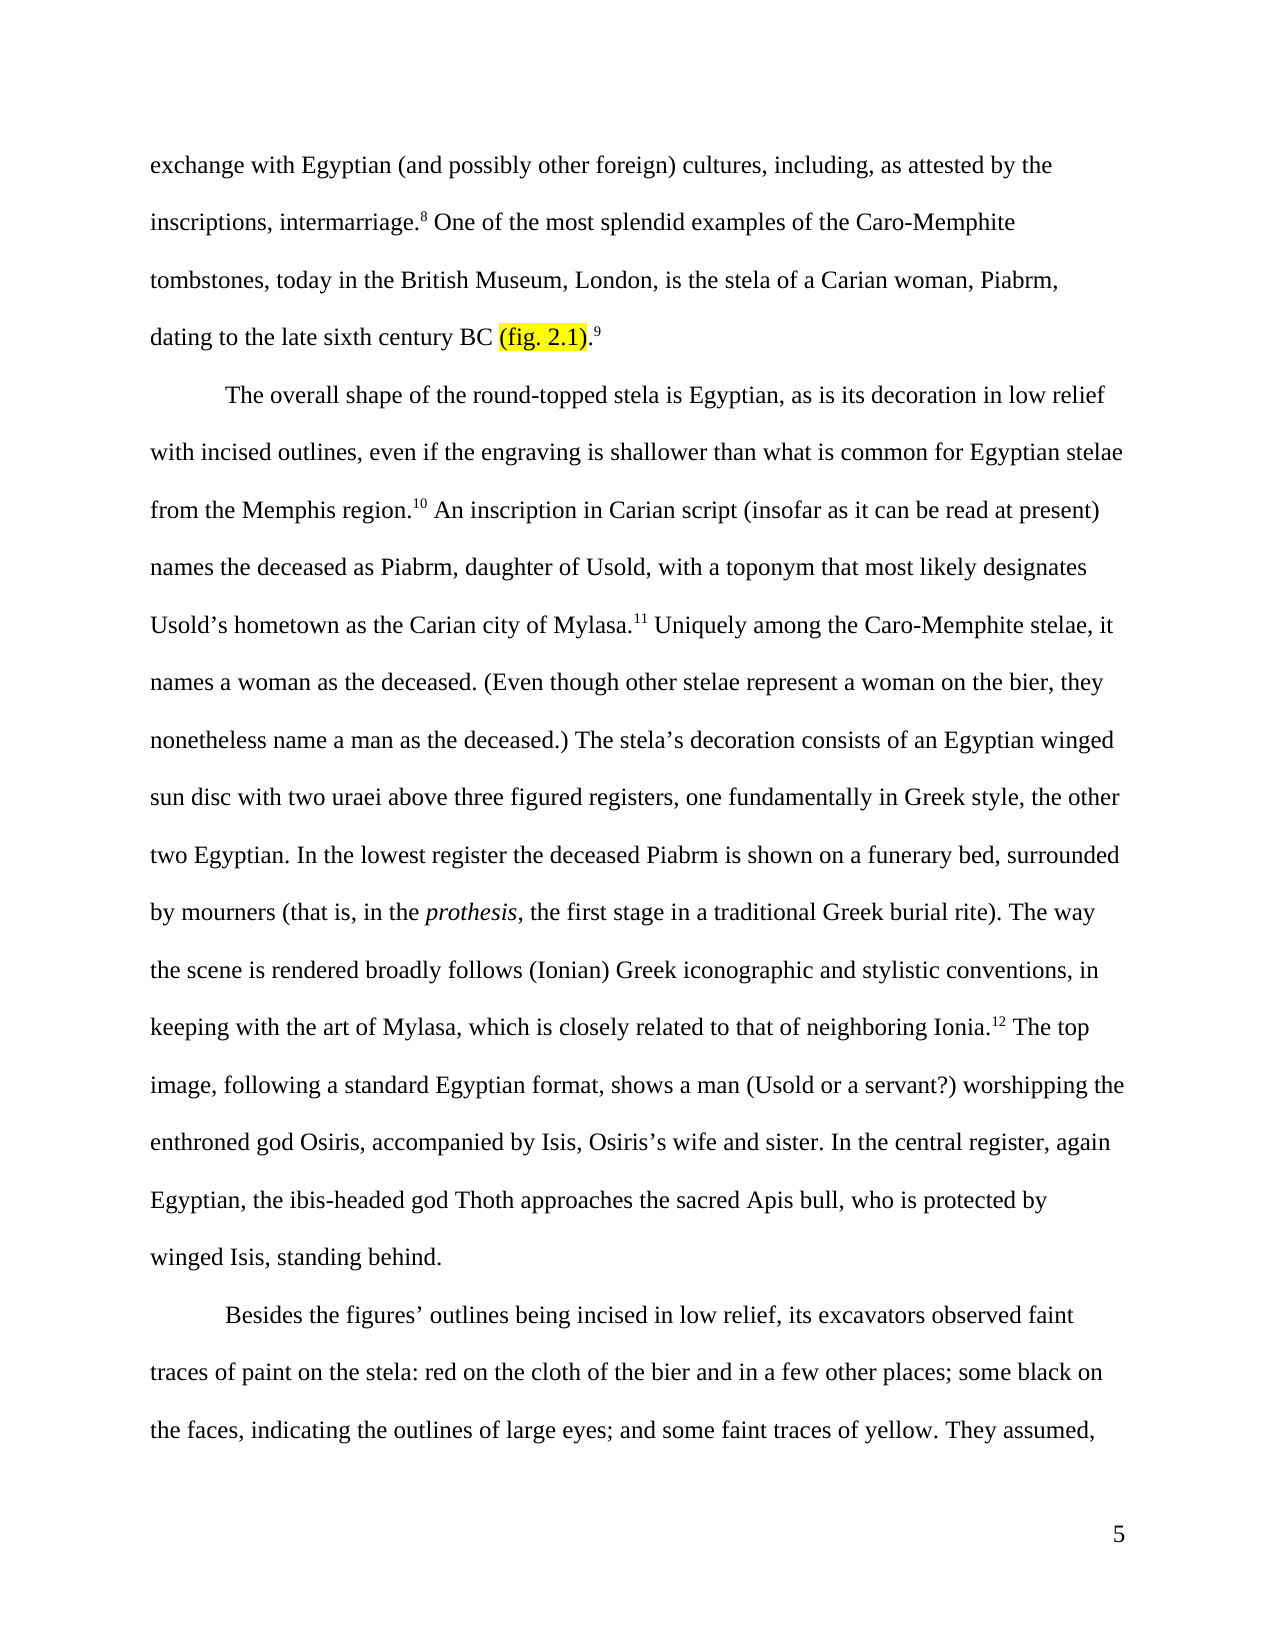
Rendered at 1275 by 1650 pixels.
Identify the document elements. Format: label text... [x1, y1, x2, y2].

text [150, 1300, 1125, 1444]
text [150, 150, 1125, 351]
text The overall shape of the round-topped stela is Egyptian, as is its decoration in low relief with incised outlines, even if the engraving is shallower than what is common for Egyptian stelae from the Memphis region. An inscription in Carian script (insofar as it can be read at present) names the deceased as Piabrm, daughter of Usold, with a toponym that most likely designates Usold’s hometown as the Carian city of Mylasa. Uniquely among the Caro-Memphite stelae, it names a woman as the deceased. (Even though other stelae represent a woman on the bier, they nonetheless name a man as the deceased.) The stela’s decoration consists of an Egyptian winged sun disc with two uraei above three figured registers, one fundamentally in Greek style, the other two Egyptian. In the lowest register the deceased Piabrm is shown on a funerary bed, surrounded by mourners (that is, in the prothesis, the first stage in a traditional Greek burial rite). The way the scene is rendered broadly follows (Ionian) Greek iconographic and stylistic conventions, in keeping with the art of Mylasa, which is closely related to that of neighboring Ionia. The top image, following a standard Egyptian format, shows a man (Usold or a servant?) worshipping the enthroned god Osiris, accompanied by Isis, Osiris’s wife and sister. In the central register, again Egyptian, the ibis-headed god Thoth approaches the sacred Apis bull, who is protected by winged Isis, standing behind. [150, 380, 1125, 1271]
